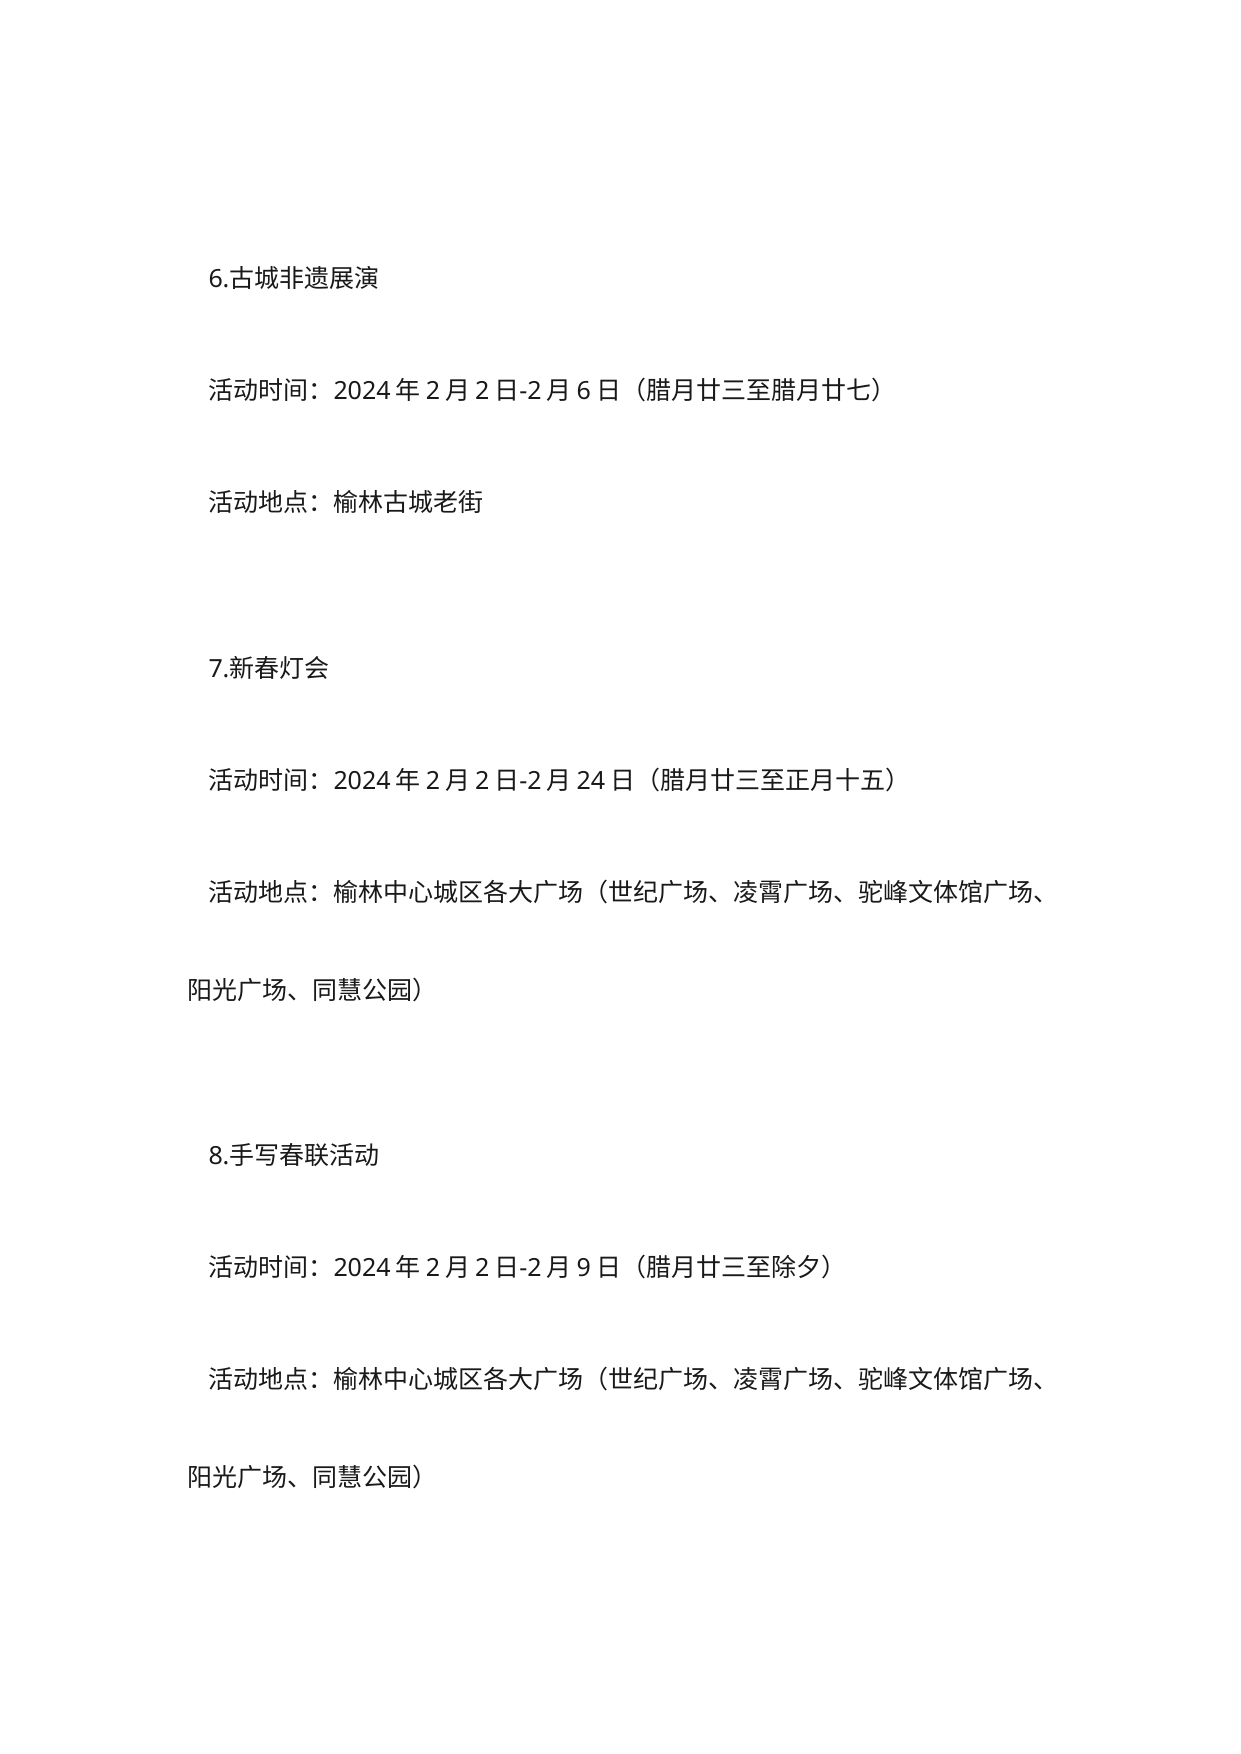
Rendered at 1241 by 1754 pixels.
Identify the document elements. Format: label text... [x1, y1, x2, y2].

text 活动地点：榆林中心城区各大广场（世纪广场、凌霄广场、驼峰文体馆广场、阳光广场、同慧公园） [187, 858, 1053, 1021]
text 活动时间：2024年2月2日-2月24日（腊月廿三至正月十五） [187, 746, 1053, 811]
text 活动地点：榆林古城老街 [187, 468, 1053, 533]
text 6.古城非遗展演 [187, 244, 1053, 309]
text 活动时间：2024年2月2日-2月6日（腊月廿三至腊月廿七） [187, 356, 1053, 421]
text 7.新春灯会 [187, 634, 1053, 699]
text 活动时间：2024年2月2日-2月9日（腊月廿三至除夕） [187, 1233, 1053, 1298]
text 活动地点：榆林中心城区各大广场（世纪广场、凌霄广场、驼峰文体馆广场、阳光广场、同慧公园） [187, 1345, 1053, 1508]
text 8.手写春联活动 [187, 1121, 1053, 1186]
